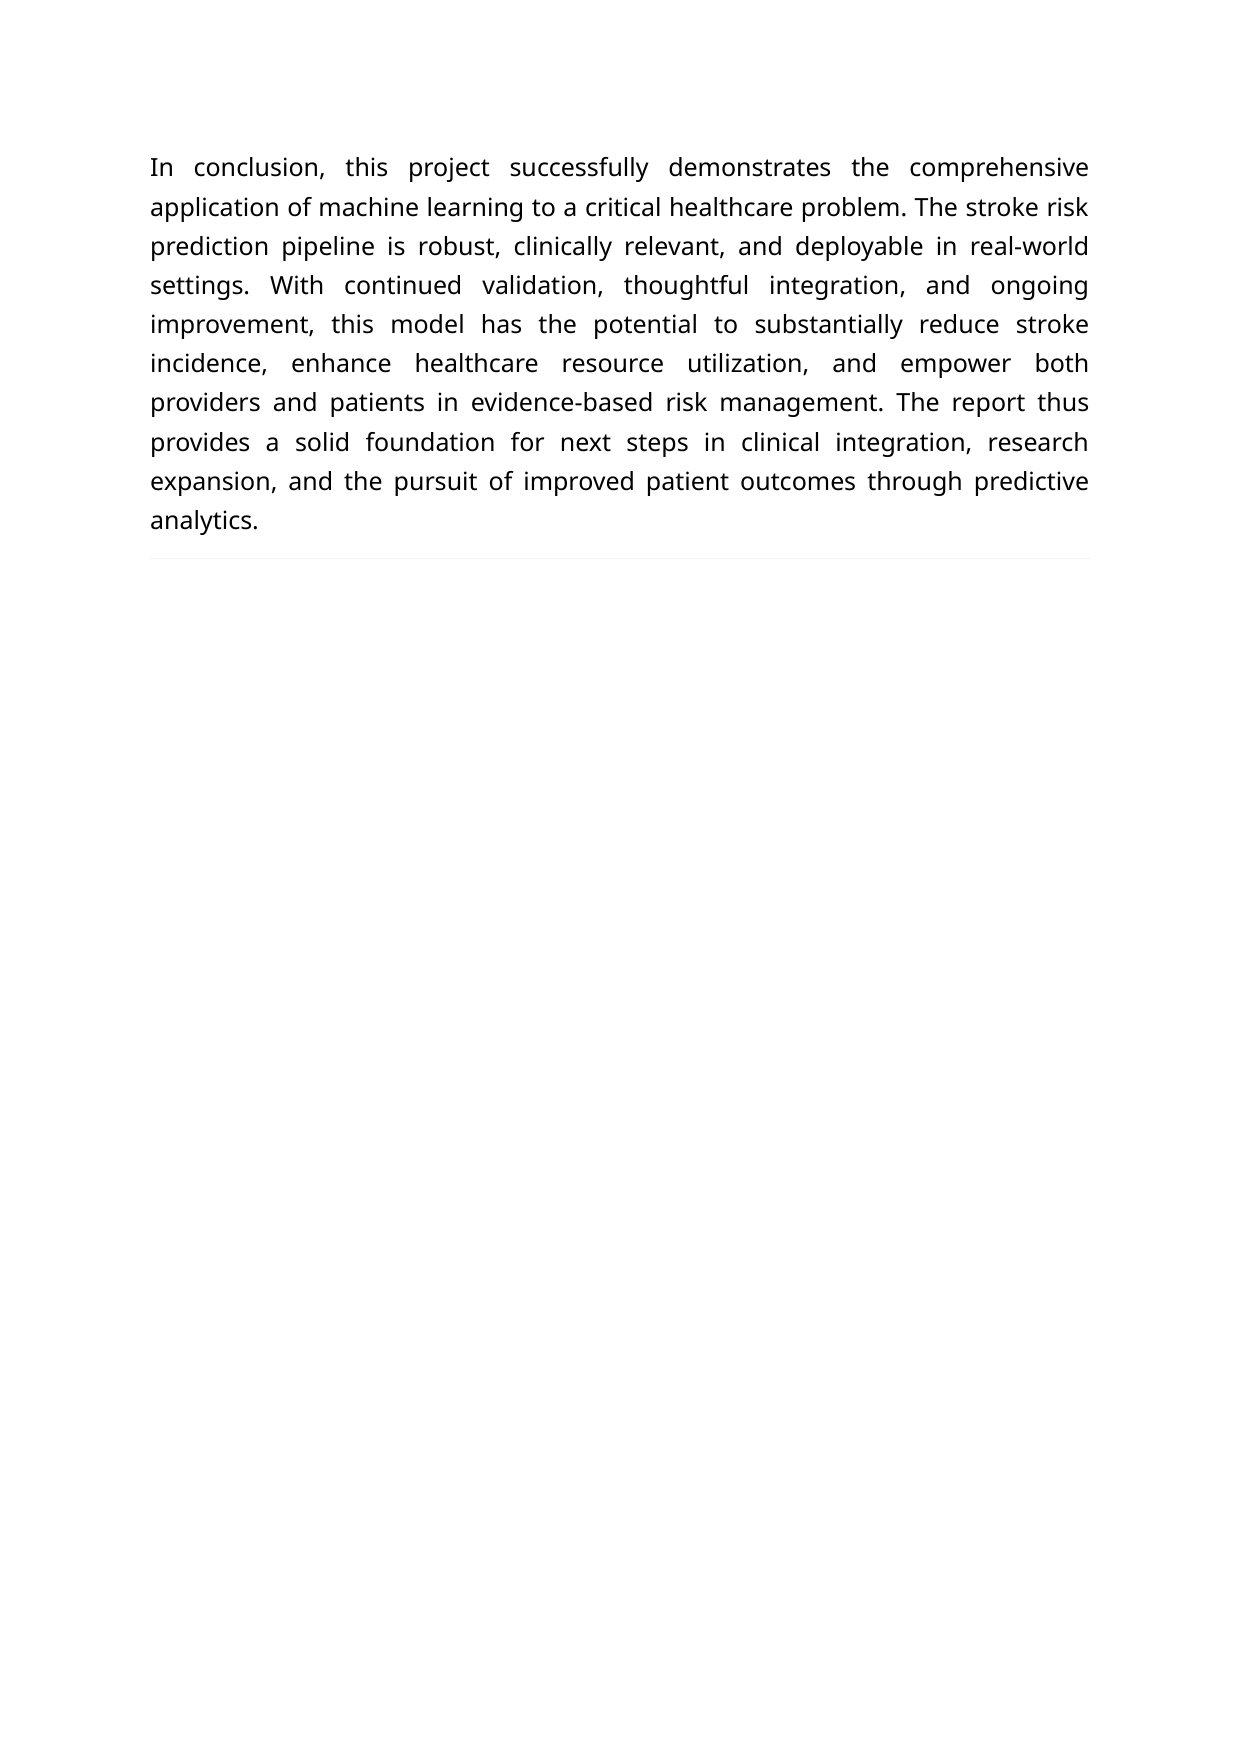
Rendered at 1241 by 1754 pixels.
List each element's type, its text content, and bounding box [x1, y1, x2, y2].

text In conclusion, this project successfully demonstrates the comprehensive application of machine learning to a critical healthcare problem. The stroke risk prediction pipeline is robust, clinically relevant, and deployable in real-world settings. With continued validation, thoughtful integration, and ongoing improvement, this model has the potential to substantially reduce stroke incidence, enhance healthcare resource utilization, and empower both providers and patients in evidence-based risk management. The report thus provides a solid foundation for next steps in clinical integration, research expansion, and the pursuit of improved patient outcomes through predictive analytics. [150, 150, 1090, 537]
